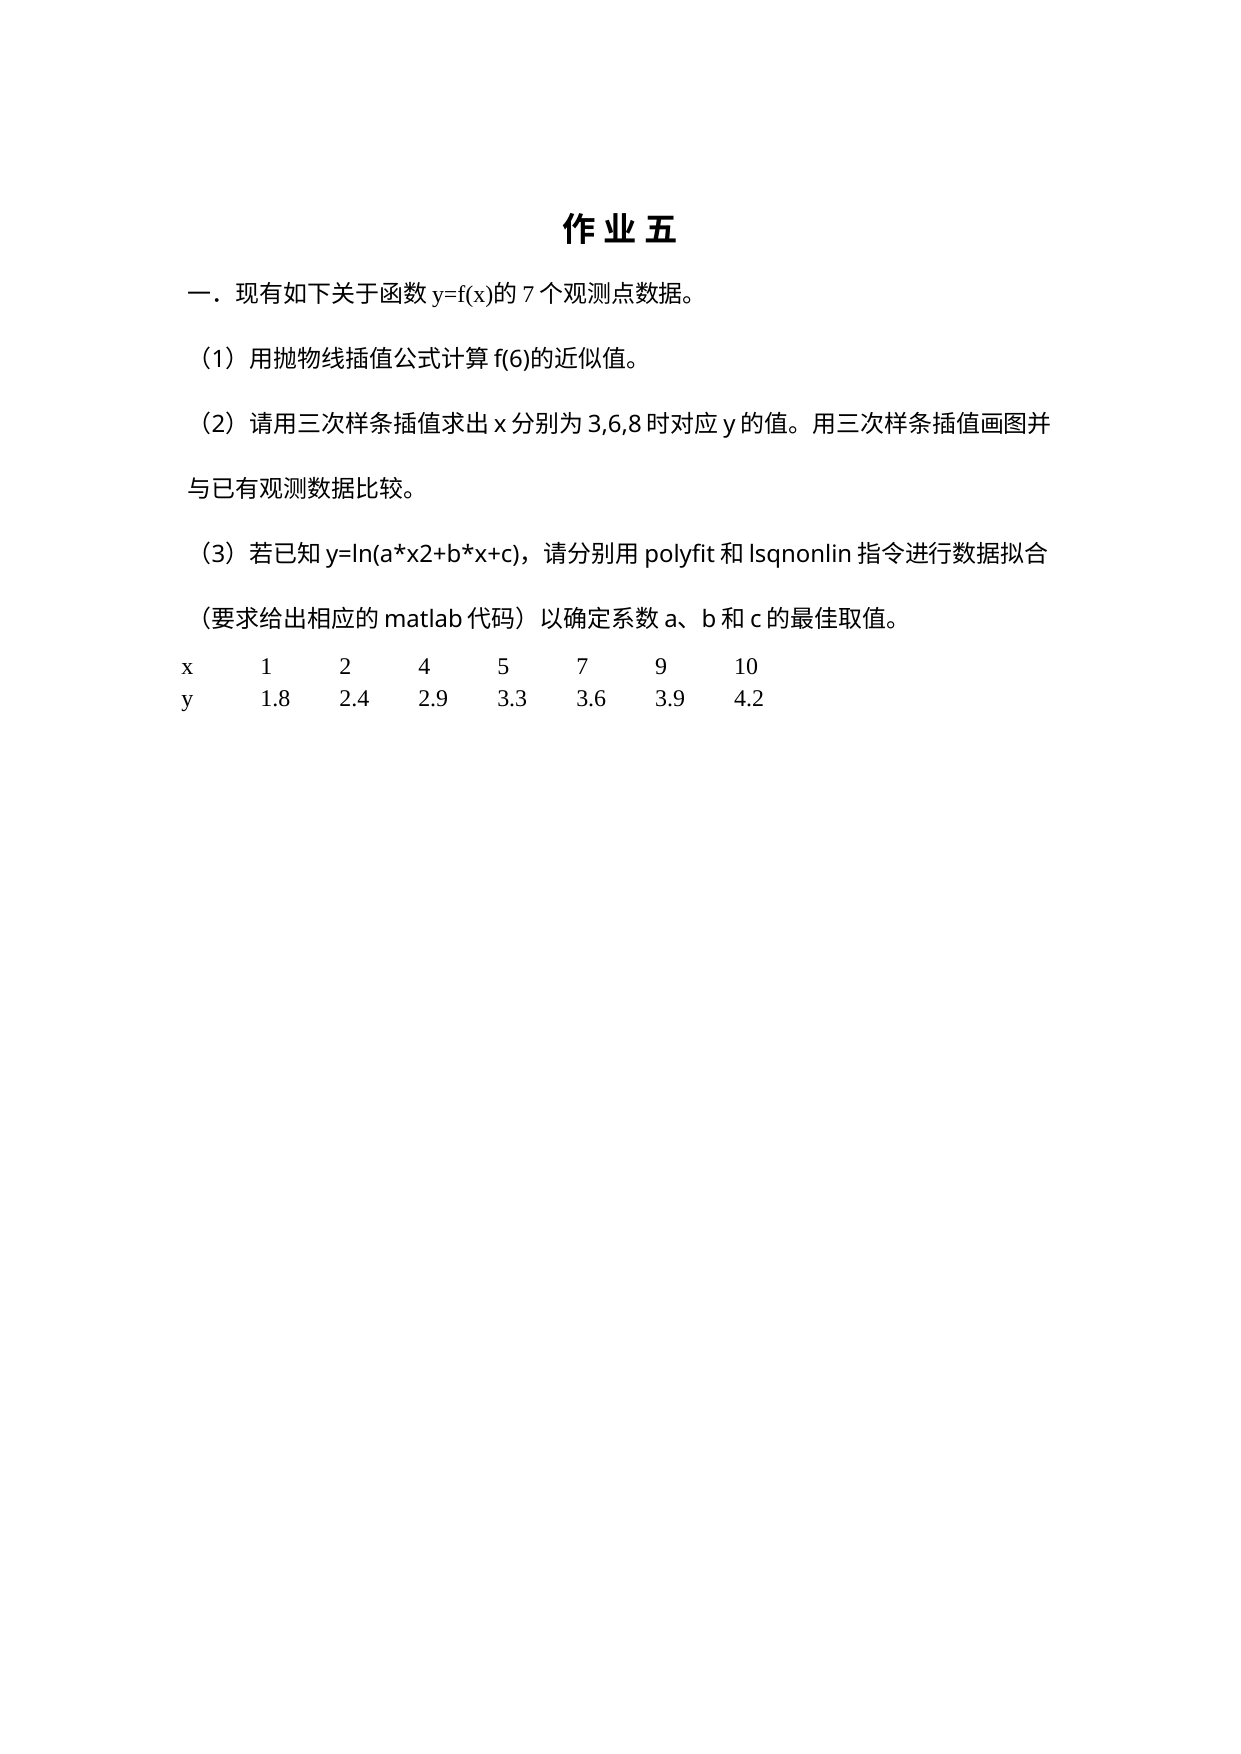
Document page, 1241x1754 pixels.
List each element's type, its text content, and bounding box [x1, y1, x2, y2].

table_cell 3.9 [644, 682, 723, 714]
table_header x [170, 650, 249, 682]
table_cell 4.2 [723, 682, 802, 714]
text 作 业 五 [187, 194, 1053, 259]
table_cell 1.8 [249, 682, 328, 714]
table_header 10 [723, 650, 802, 682]
table_header 7 [565, 650, 644, 682]
table_header 9 [644, 650, 723, 682]
text （3）若已知y=ln(a*x2+b*x+c)，请分别用polyfit和lsqnonlin指令进行数据拟合（要求给出相应的matlab代码）以确定系数a、b和c的最佳取值。 [187, 519, 1053, 649]
table_header 1 [249, 650, 328, 682]
text （2）请用三次样条插值求出x分别为3,6,8时对应y的值。用三次样条插值画图并与已有观测数据比较。 [187, 389, 1053, 519]
table_cell 3.3 [486, 682, 565, 714]
table_header 4 [407, 650, 486, 682]
text 一．现有如下关于函数y=f(x)的7个观测点数据。 [187, 259, 1053, 324]
text （1）用抛物线插值公式计算f(6)的近似值。 [187, 324, 1053, 389]
table_cell y [170, 682, 249, 714]
table_cell 3.6 [565, 682, 644, 714]
table_cell 2.4 [328, 682, 407, 714]
table_cell 2.9 [407, 682, 486, 714]
table_header 2 [328, 650, 407, 682]
table_header 5 [486, 650, 565, 682]
